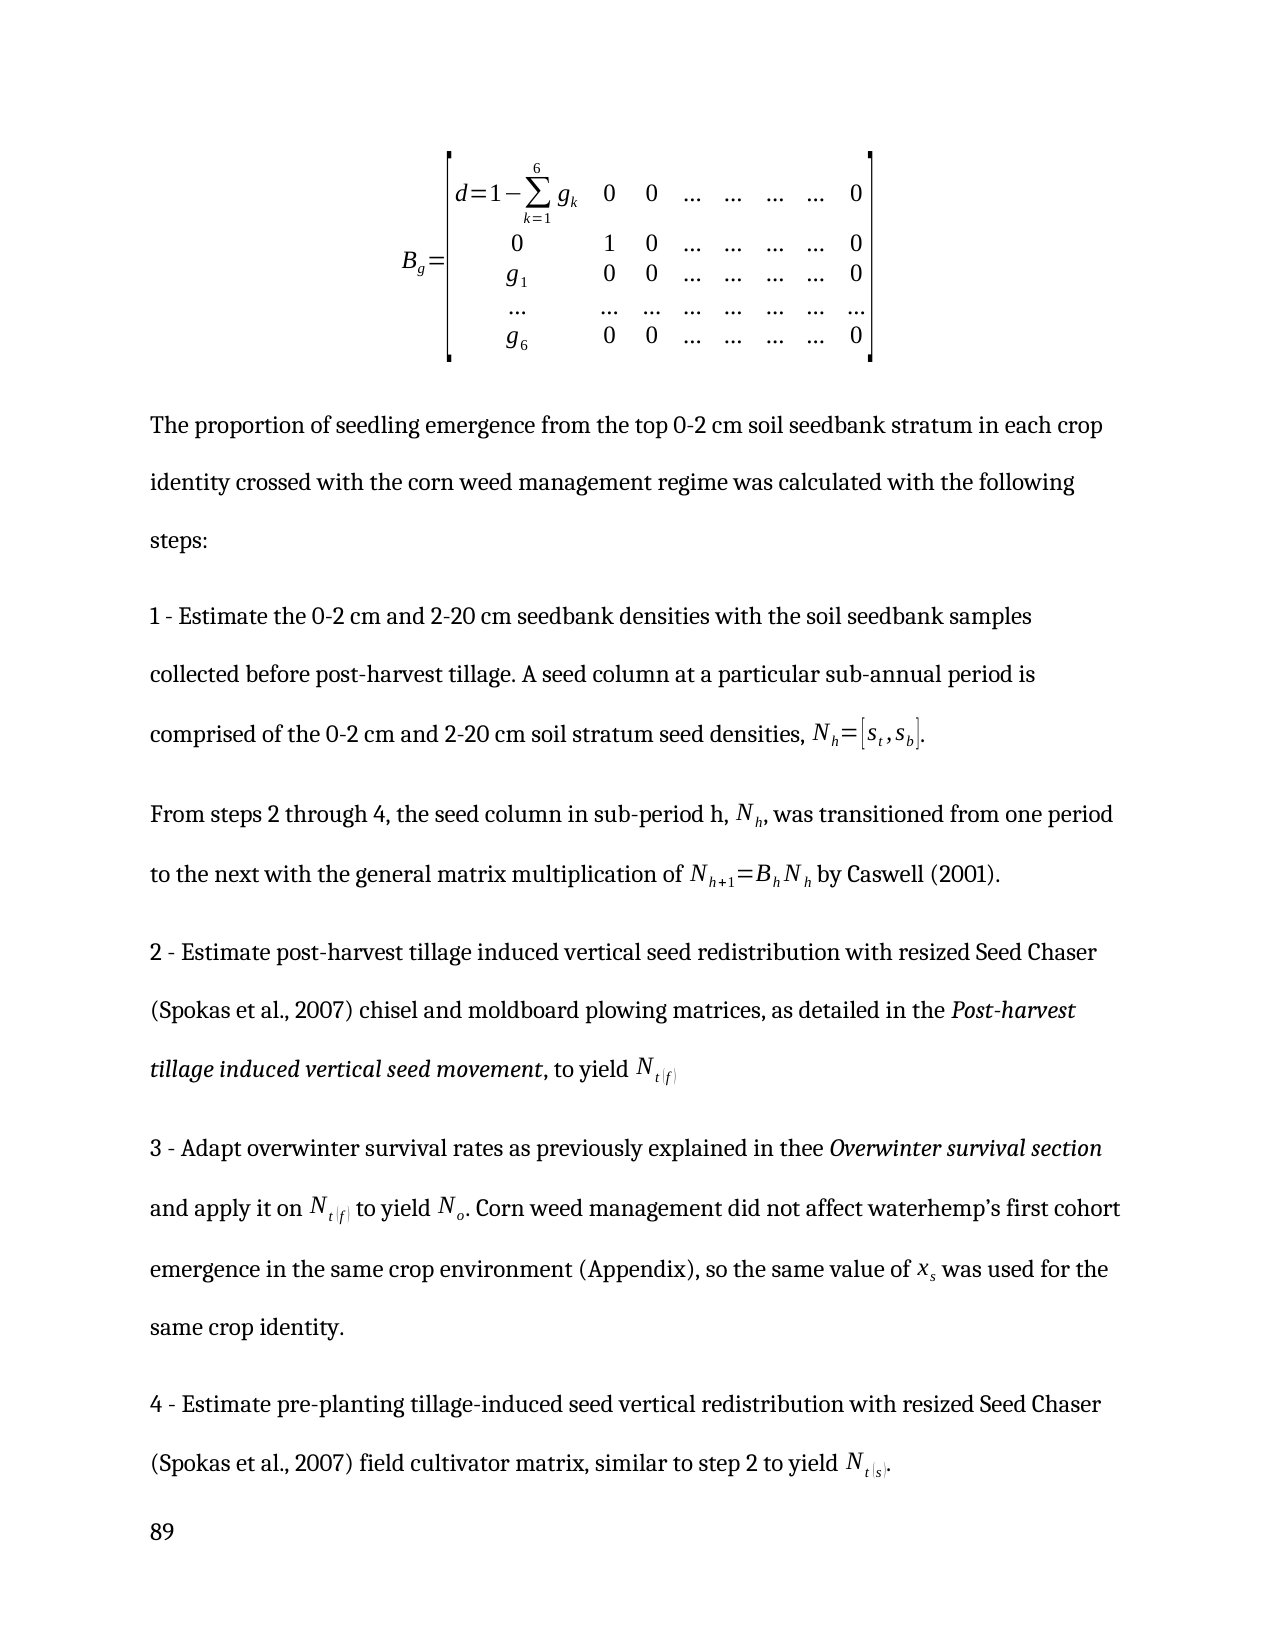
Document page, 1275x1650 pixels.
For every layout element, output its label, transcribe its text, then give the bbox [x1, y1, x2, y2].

text From steps 2 through 4, the seed column in sub-period h, , was transitioned from one period to the next with the general matrix multiplication of by Caswell (2001). [150, 799, 1125, 891]
text 4 - Estimate pre-planting tillage-induced seed vertical redistribution with resized Seed Chaser (Spokas et al., 2007) field cultivator matrix, similar to step 2 to yield . [150, 1389, 1125, 1480]
text 1 - Estimate the 0-2 cm and 2-20 cm seedbank densities with the soil seedbank samples collected before post-harvest tillage. A seed column at a particular sub-annual period is comprised of the 0-2 cm and 2-20 cm soil stratum seed densities, . [150, 602, 1125, 752]
text The proportion of seedling emergence from the top 0-2 cm soil seedbank stratum in each crop identity crossed with the corn weed management regime was calculated with the following steps: [150, 411, 1125, 554]
text 3 - Adapt overwinter survival rates as previously explained in thee Overwinter survival section and apply it on to yield . Corn weed management did not affect waterhemp’s first cohort emergence in the same crop environment (Appendix), so the same value of was used for the same crop identity. [150, 1134, 1125, 1342]
text 2 - Estimate post-harvest tillage induced vertical seed redistribution with resized Seed Chaser (Spokas et al., 2007) chisel and moldboard plowing matrices, as detailed in the Post-harvest tillage induced vertical seed movement, to yield [150, 938, 1125, 1086]
